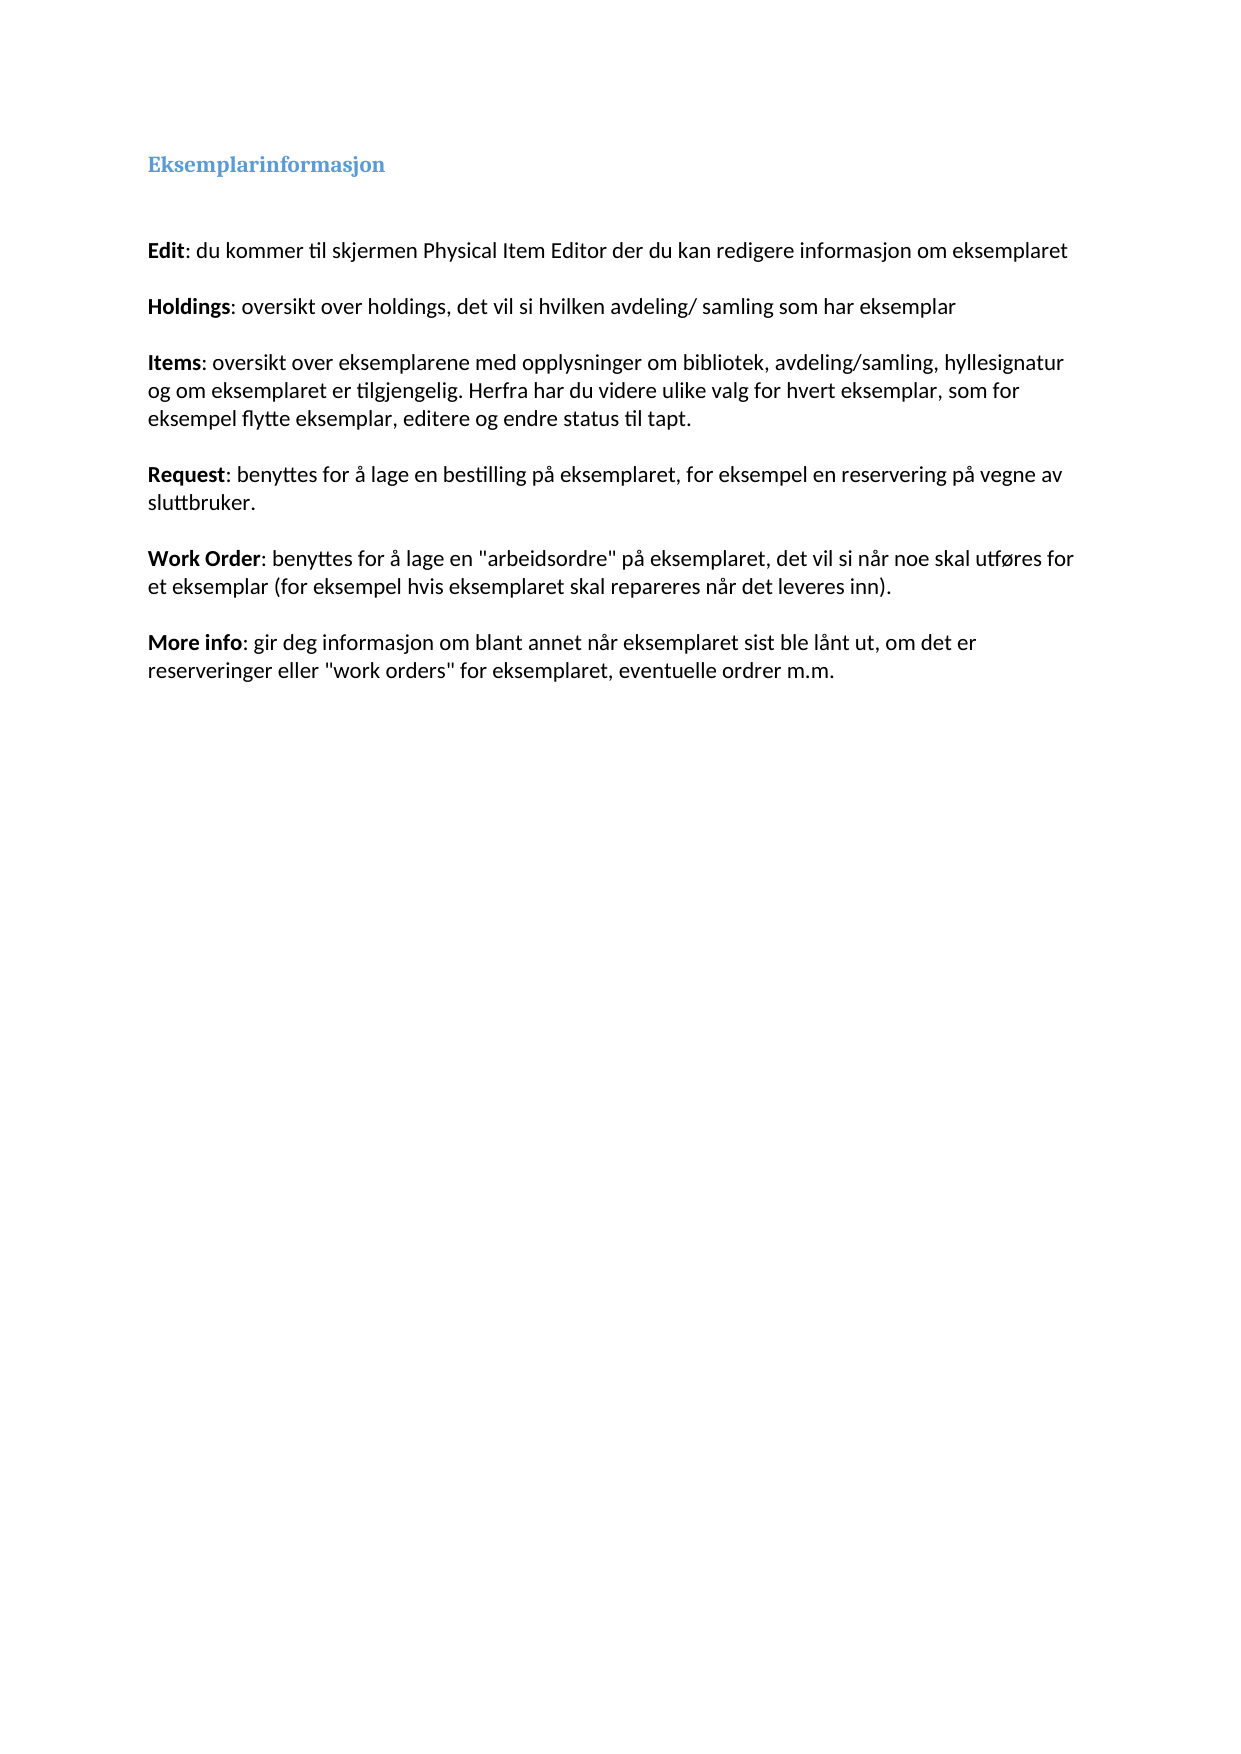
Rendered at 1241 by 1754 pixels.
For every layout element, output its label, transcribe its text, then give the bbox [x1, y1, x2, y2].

text Holdings: oversikt over holdings, det vil si hvilken avdeling/ samling som har eksemplar [148, 292, 1093, 320]
text Request: benyttes for å lage en bestilling på eksemplaret, for eksempel en reservering på vegne av sluttbruker. [148, 460, 1093, 516]
subtitle Eksemplarinformasjon [148, 152, 1093, 178]
text More info: gir deg informasjon om blant annet når eksemplaret sist ble lånt ut, om det er reserveringer eller "work orders" for eksemplaret, eventuelle ordrer m.m. [148, 628, 1093, 684]
text Items: oversikt over eksemplarene med opplysninger om bibliotek, avdeling/samling, hyllesignatur og om eksemplaret er tilgjengelig. Herfra har du videre ulike valg for hvert eksemplar, som for eksempel flytte eksemplar, editere og endre status til tapt. [148, 348, 1093, 432]
text Work Order: benyttes for å lage en "arbeidsordre" på eksemplaret, det vil si når noe skal utføres for et eksemplar (for eksempel hvis eksemplaret skal repareres når det leveres inn). [148, 544, 1093, 601]
text Edit: du kommer til skjermen Physical Item Editor der du kan redigere informasjon om eksemplaret [148, 236, 1093, 264]
